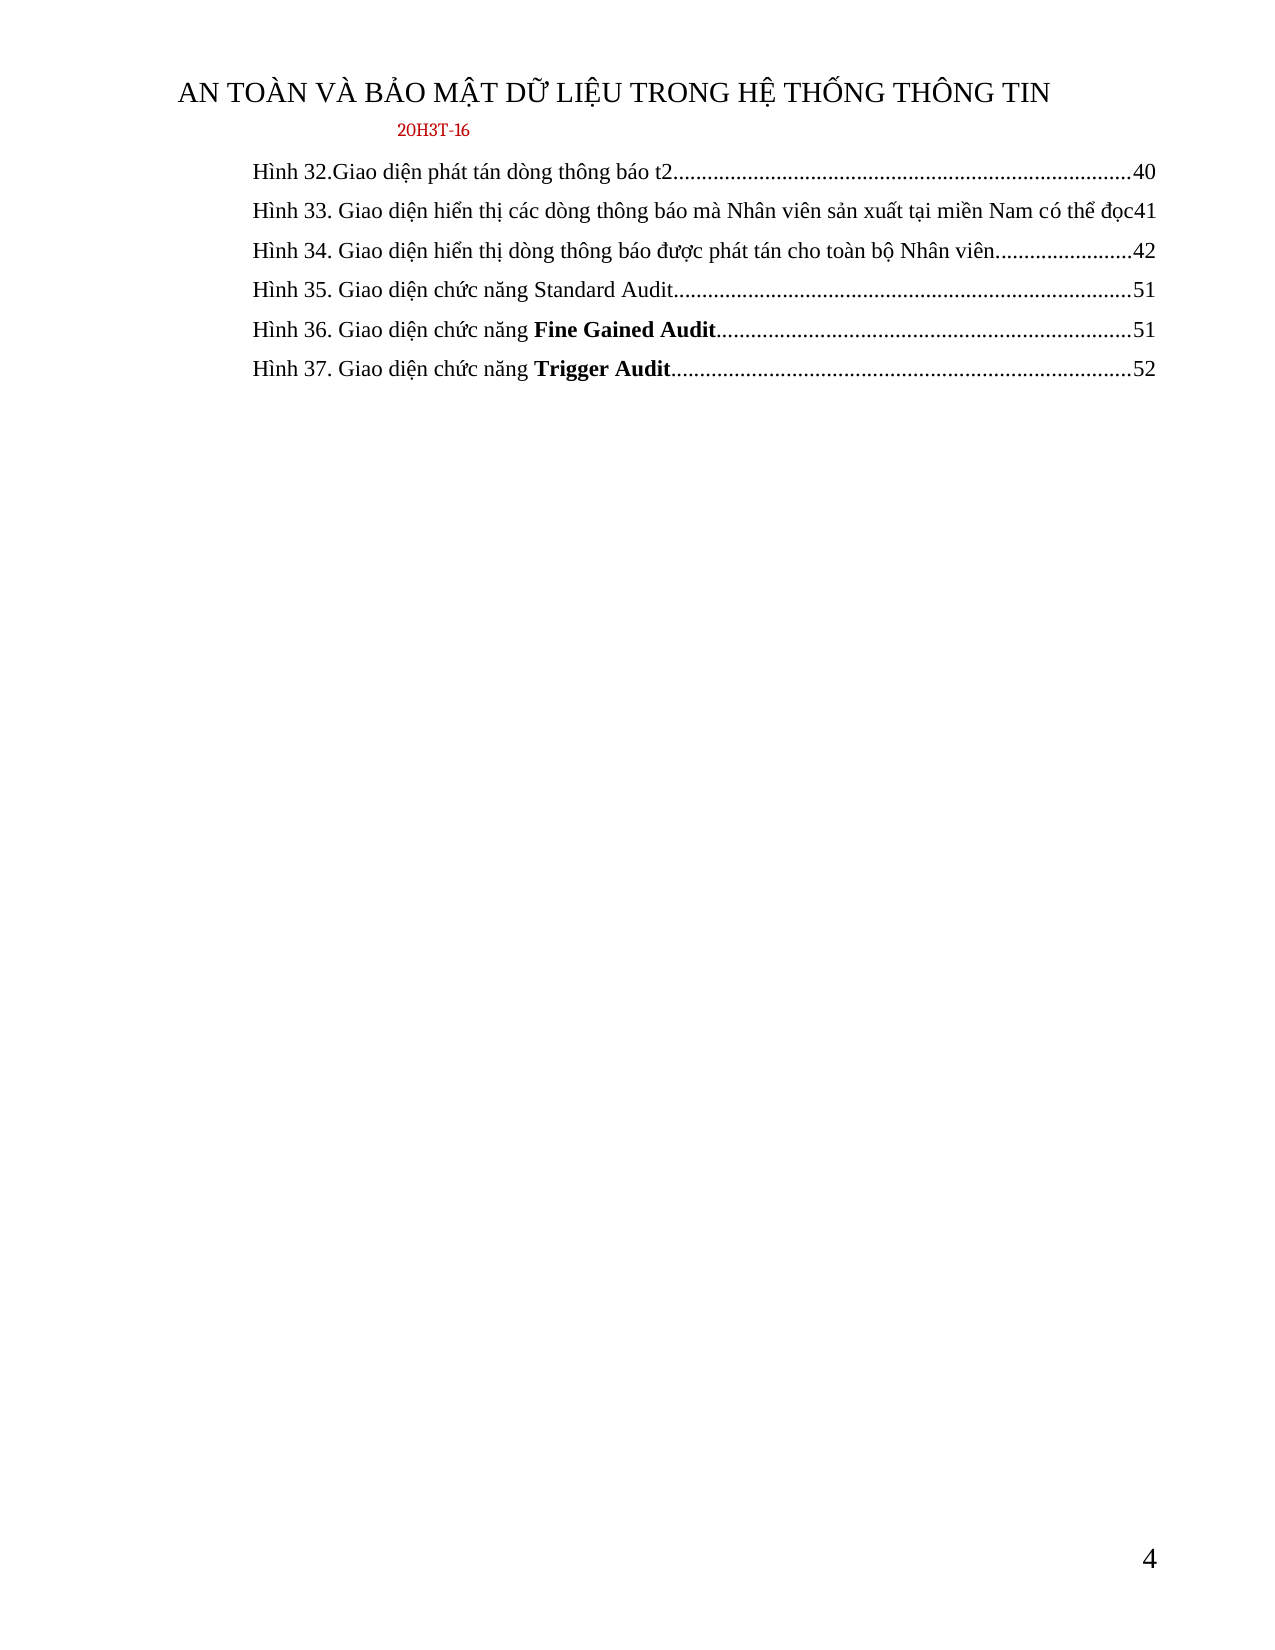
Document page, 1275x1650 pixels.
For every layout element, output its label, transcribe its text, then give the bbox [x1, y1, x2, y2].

text Hình 35. Giao diện chức năng Standard Audit 51 [177, 277, 1157, 303]
text Hình 34. Giao diện hiển thị dòng thông báo được phát tán cho toàn bộ Nhân viên. 42 [177, 237, 1157, 263]
text Hình 32.Giao diện phát tán dòng thông báo t2 40 [177, 158, 1157, 184]
text Hình 36. Giao diện chức năng Fine Gained Audit 51 [177, 316, 1157, 342]
text Hình 33. Giao diện hiển thị các dòng thông báo mà Nhân viên sản xuất tại miền Nam có thể đọc 41 [177, 198, 1157, 224]
text Hình 37. Giao diện chức năng Trigger Audit 52 [177, 356, 1157, 382]
